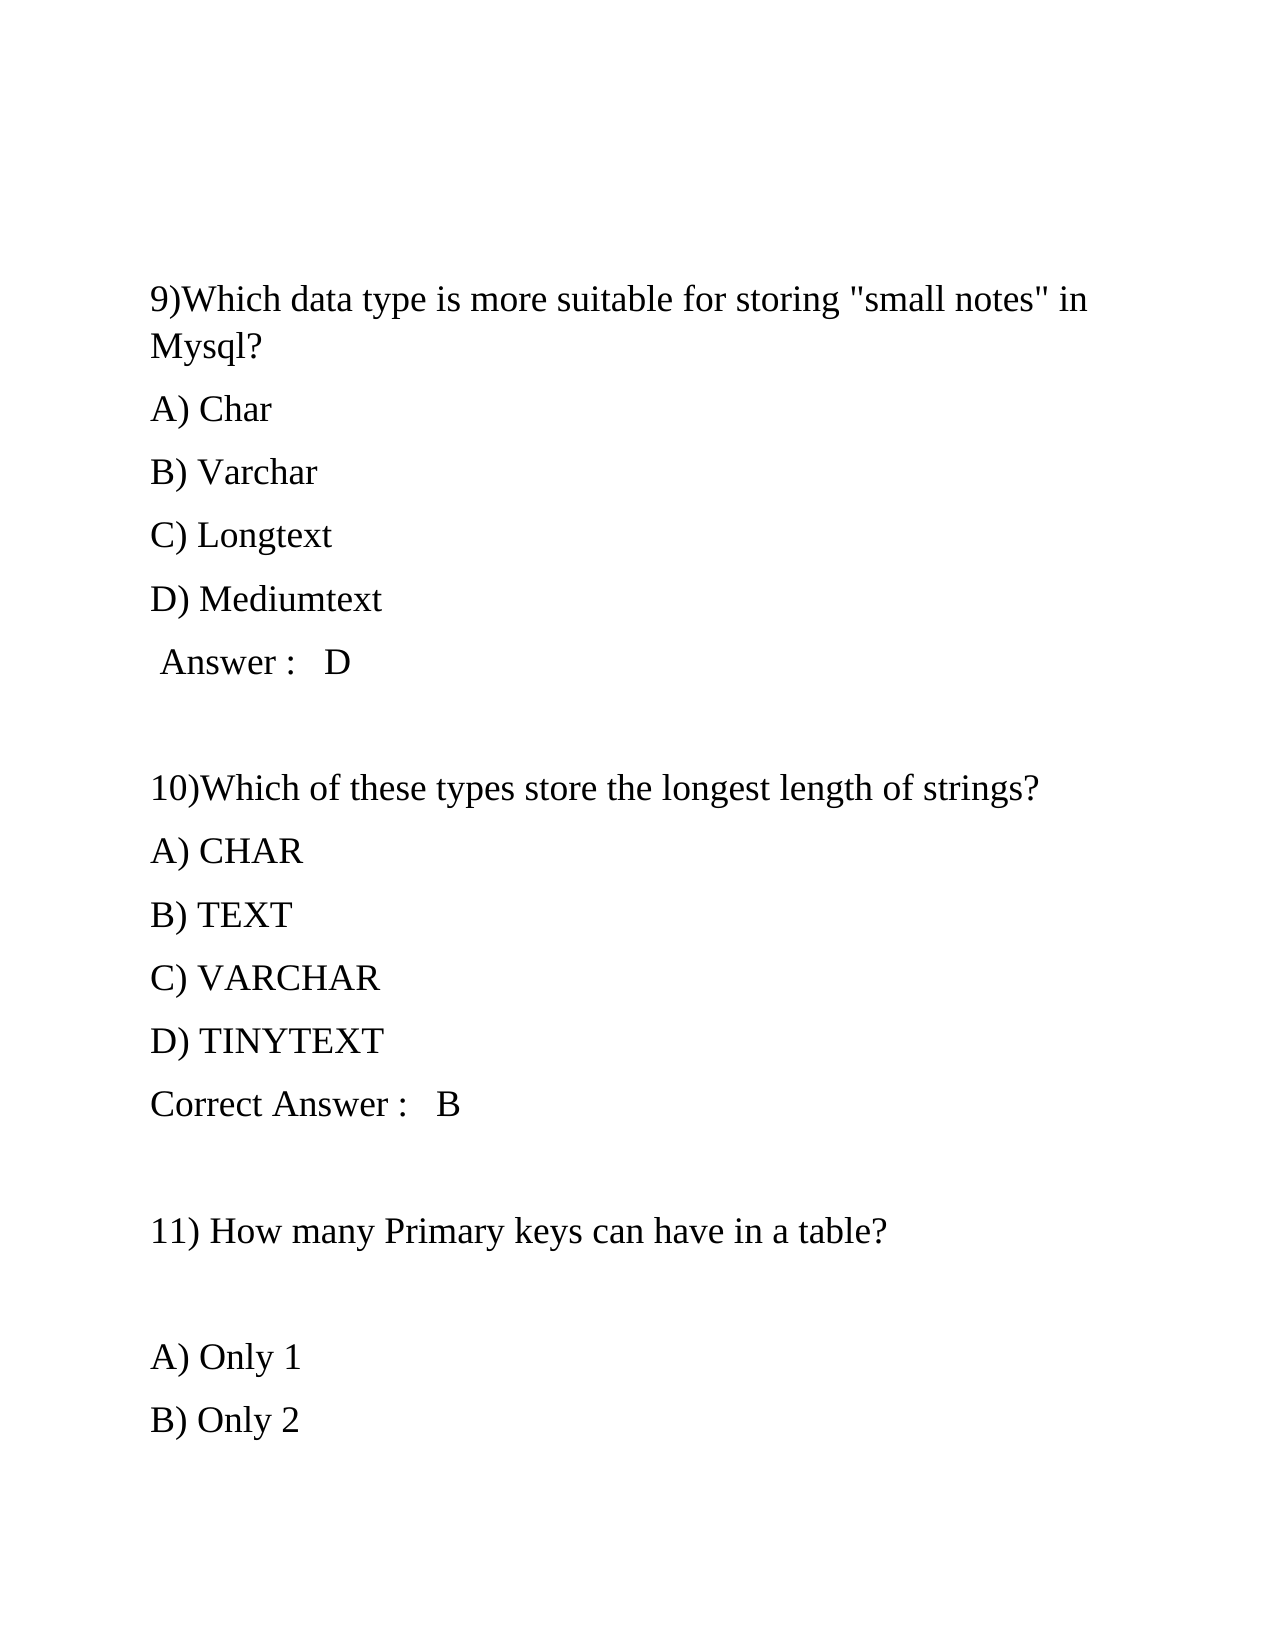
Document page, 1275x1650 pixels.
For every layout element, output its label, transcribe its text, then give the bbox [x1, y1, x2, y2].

text D) TINYTEXT [150, 1018, 1125, 1062]
text 9)Which data type is more suitable for storing "small notes" in Mysql? [150, 276, 1125, 366]
text C) Longtext [150, 513, 1125, 556]
text A) CHAR [150, 829, 1125, 872]
text B) Varchar [150, 449, 1125, 493]
text Correct Answer : B [150, 1082, 1125, 1125]
text D) Mediumtext [150, 576, 1125, 619]
text B) Only 2 [150, 1398, 1125, 1441]
text A) Char [150, 386, 1125, 429]
text B) TEXT [150, 892, 1125, 935]
text 10)Which of these types store the longest length of strings? [150, 766, 1125, 809]
text C) VARCHAR [150, 955, 1125, 998]
text 11) How many Primary keys can have in a table? [150, 1208, 1125, 1251]
text Answer : D [150, 639, 1125, 682]
text A) Only 1 [150, 1335, 1125, 1378]
